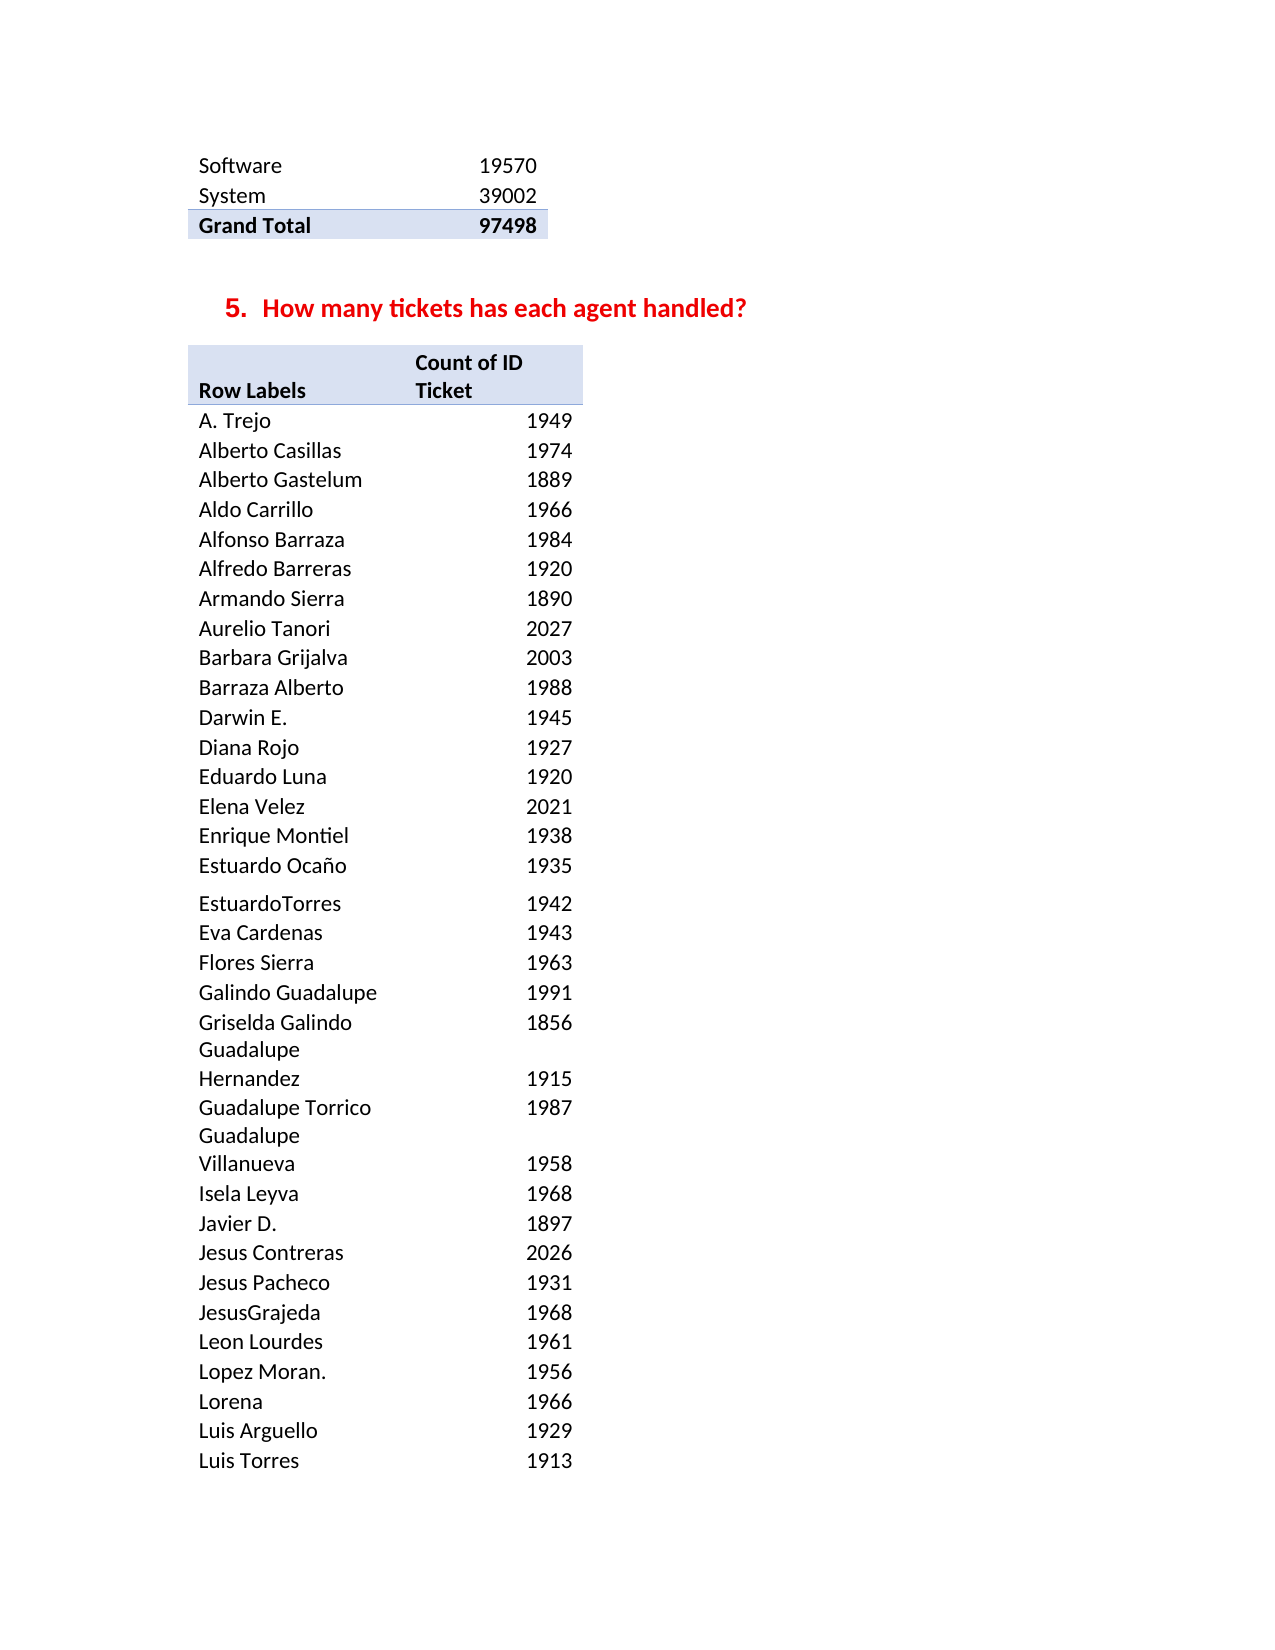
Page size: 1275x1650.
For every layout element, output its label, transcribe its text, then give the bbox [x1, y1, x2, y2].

table_cell 1966 [404, 494, 583, 523]
table_cell 1961 [404, 1326, 583, 1356]
table_cell 1897 [404, 1207, 583, 1237]
table_cell 1915 [404, 1036, 583, 1092]
table_cell 2027 [404, 612, 583, 642]
list How many tickets has each agent handled? [225, 291, 1087, 324]
table_cell 97498 [369, 210, 548, 239]
table_cell Aurelio Tanori [188, 612, 404, 642]
table_cell EstuardoTorres [188, 879, 404, 917]
table_cell Darwin E. [188, 701, 404, 731]
table_cell 2026 [404, 1237, 583, 1266]
table_cell 1920 [404, 553, 583, 582]
table_cell Lorena [188, 1385, 404, 1415]
table_cell 1949 [404, 405, 583, 434]
table_cell 1942 [404, 879, 583, 917]
table_cell 1991 [404, 976, 583, 1006]
table_cell Alberto Gastelum [188, 464, 404, 493]
table_cell Alfonso Barraza [188, 523, 404, 553]
table_cell 1987 [404, 1092, 583, 1121]
table_cell 1931 [404, 1266, 583, 1296]
table_cell 1889 [404, 464, 583, 493]
table_cell 1984 [404, 523, 583, 553]
table_cell 1927 [404, 731, 583, 761]
table_cell Software [188, 150, 369, 180]
table_cell 1988 [404, 672, 583, 701]
table_cell 1856 [404, 1006, 583, 1036]
table_cell 39002 [369, 180, 548, 209]
table_cell Eduardo Luna [188, 761, 404, 790]
table_cell Enrique Montiel [188, 820, 404, 850]
table_header Count of ID Ticket [404, 345, 583, 404]
table_cell Barraza Alberto [188, 672, 404, 701]
table_cell Estuardo Ocaño [188, 850, 404, 879]
table_cell 2003 [404, 642, 583, 672]
table_cell 1890 [404, 583, 583, 612]
table_cell Alfredo Barreras [188, 553, 404, 582]
table_cell Aldo Carrillo [188, 494, 404, 523]
table_cell 1958 [404, 1121, 583, 1177]
table_cell Diana Rojo [188, 731, 404, 761]
table_cell Alberto Casillas [188, 434, 404, 464]
table_header Row Labels [188, 345, 404, 404]
table_cell 1938 [404, 820, 583, 850]
table_cell Javier D. [188, 1207, 404, 1237]
table_cell 1929 [404, 1415, 583, 1444]
table_cell Elena Velez [188, 790, 404, 820]
table_cell Jesus Pacheco [188, 1266, 404, 1296]
table_cell 1956 [404, 1356, 583, 1385]
table_cell Jesus Contreras [188, 1237, 404, 1266]
table_cell Barbara Grijalva [188, 642, 404, 672]
table_cell Flores Sierra [188, 947, 404, 976]
table_cell A. Trejo [188, 405, 404, 434]
table_cell Luis Arguello [188, 1415, 404, 1444]
table_cell 1913 [404, 1445, 583, 1474]
table_cell Lopez Moran. [188, 1356, 404, 1385]
table_cell Guadalupe Torrico [188, 1092, 404, 1121]
table_cell Eva Cardenas [188, 917, 404, 947]
table_cell 19570 [369, 150, 548, 180]
table_cell 1968 [404, 1178, 583, 1207]
table_cell Isela Leyva [188, 1178, 404, 1207]
table_cell 1935 [404, 850, 583, 879]
table_cell System [188, 180, 369, 209]
table_cell Guadalupe Hernandez [188, 1036, 404, 1092]
table_cell 1943 [404, 917, 583, 947]
table_cell Grand Total [188, 210, 369, 239]
table_cell Griselda Galindo [188, 1006, 404, 1036]
table_cell Armando Sierra [188, 583, 404, 612]
table_cell 1968 [404, 1296, 583, 1326]
table_cell 1920 [404, 761, 583, 790]
table_cell Luis Torres [188, 1445, 404, 1474]
table_cell 2021 [404, 790, 583, 820]
table_cell Guadalupe Villanueva [188, 1121, 404, 1177]
table_cell 1945 [404, 701, 583, 731]
table_cell Galindo Guadalupe [188, 976, 404, 1006]
table_cell Leon Lourdes [188, 1326, 404, 1356]
table_cell JesusGrajeda [188, 1296, 404, 1326]
table_cell 1966 [404, 1385, 583, 1415]
table_cell 1963 [404, 947, 583, 976]
table_cell 1974 [404, 434, 583, 464]
